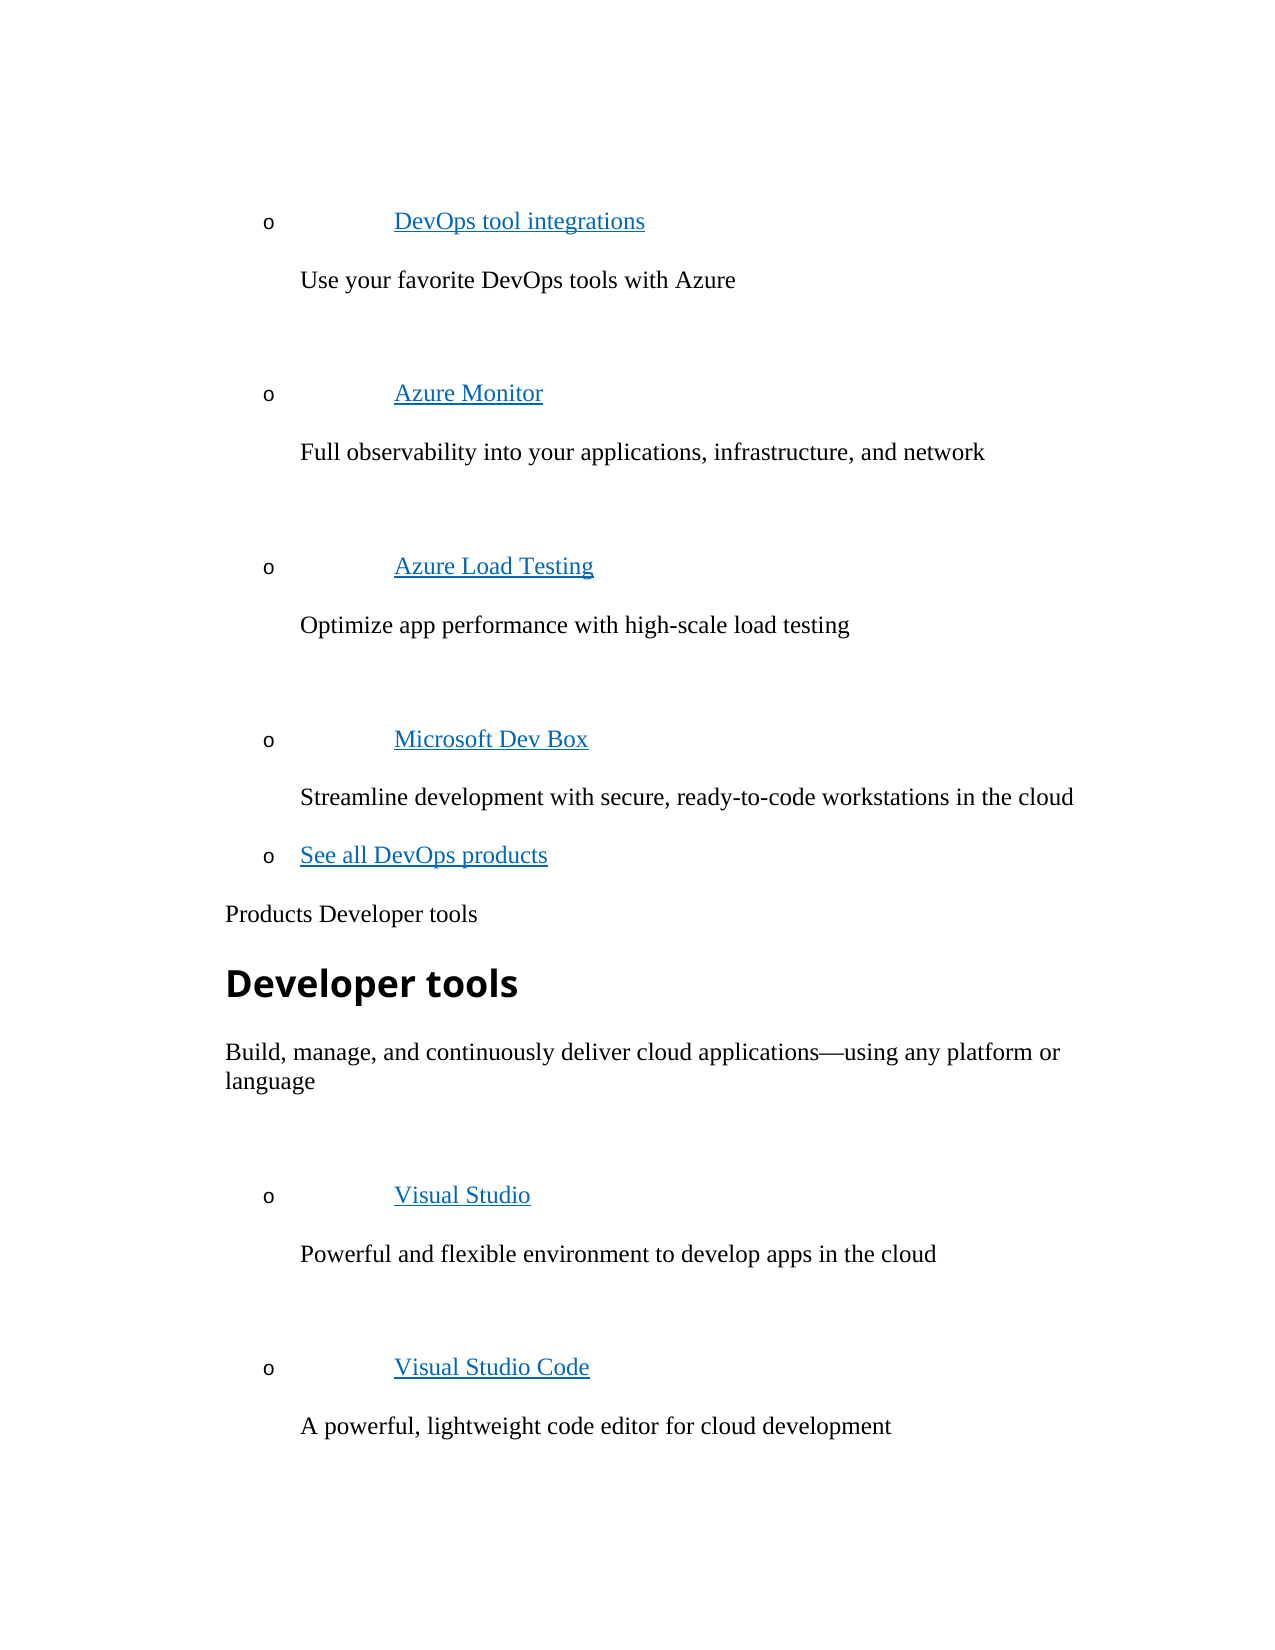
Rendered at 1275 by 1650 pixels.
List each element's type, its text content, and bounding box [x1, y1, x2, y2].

text Developer tools [225, 957, 1125, 1008]
text Powerful and flexible environment to develop apps in the cloud [300, 1239, 1125, 1267]
list Microsoft Dev Box [262, 668, 1125, 753]
list See all DevOps products [262, 840, 1125, 870]
text A powerful, lightweight code editor for cloud development [300, 1411, 1125, 1440]
text Use your favorite DevOps tools with Azure [300, 265, 1125, 293]
text Streamline development with secure, ready-to-code workstations in the cloud [300, 782, 1125, 811]
list Visual Studio Code [262, 1297, 1125, 1382]
list Visual Studio [262, 1124, 1125, 1209]
list Azure Monitor [262, 323, 1125, 408]
text Build, manage, and continuously deliver cloud applications—using any platform or language [225, 1037, 1125, 1095]
text Products Developer tools [225, 899, 1125, 928]
list DevOps tool integrations [262, 150, 1125, 236]
list Azure Load Testing [262, 495, 1125, 581]
text Optimize app performance with high-scale load testing [300, 610, 1125, 639]
text Full observability into your applications, infrastructure, and network [300, 437, 1125, 466]
